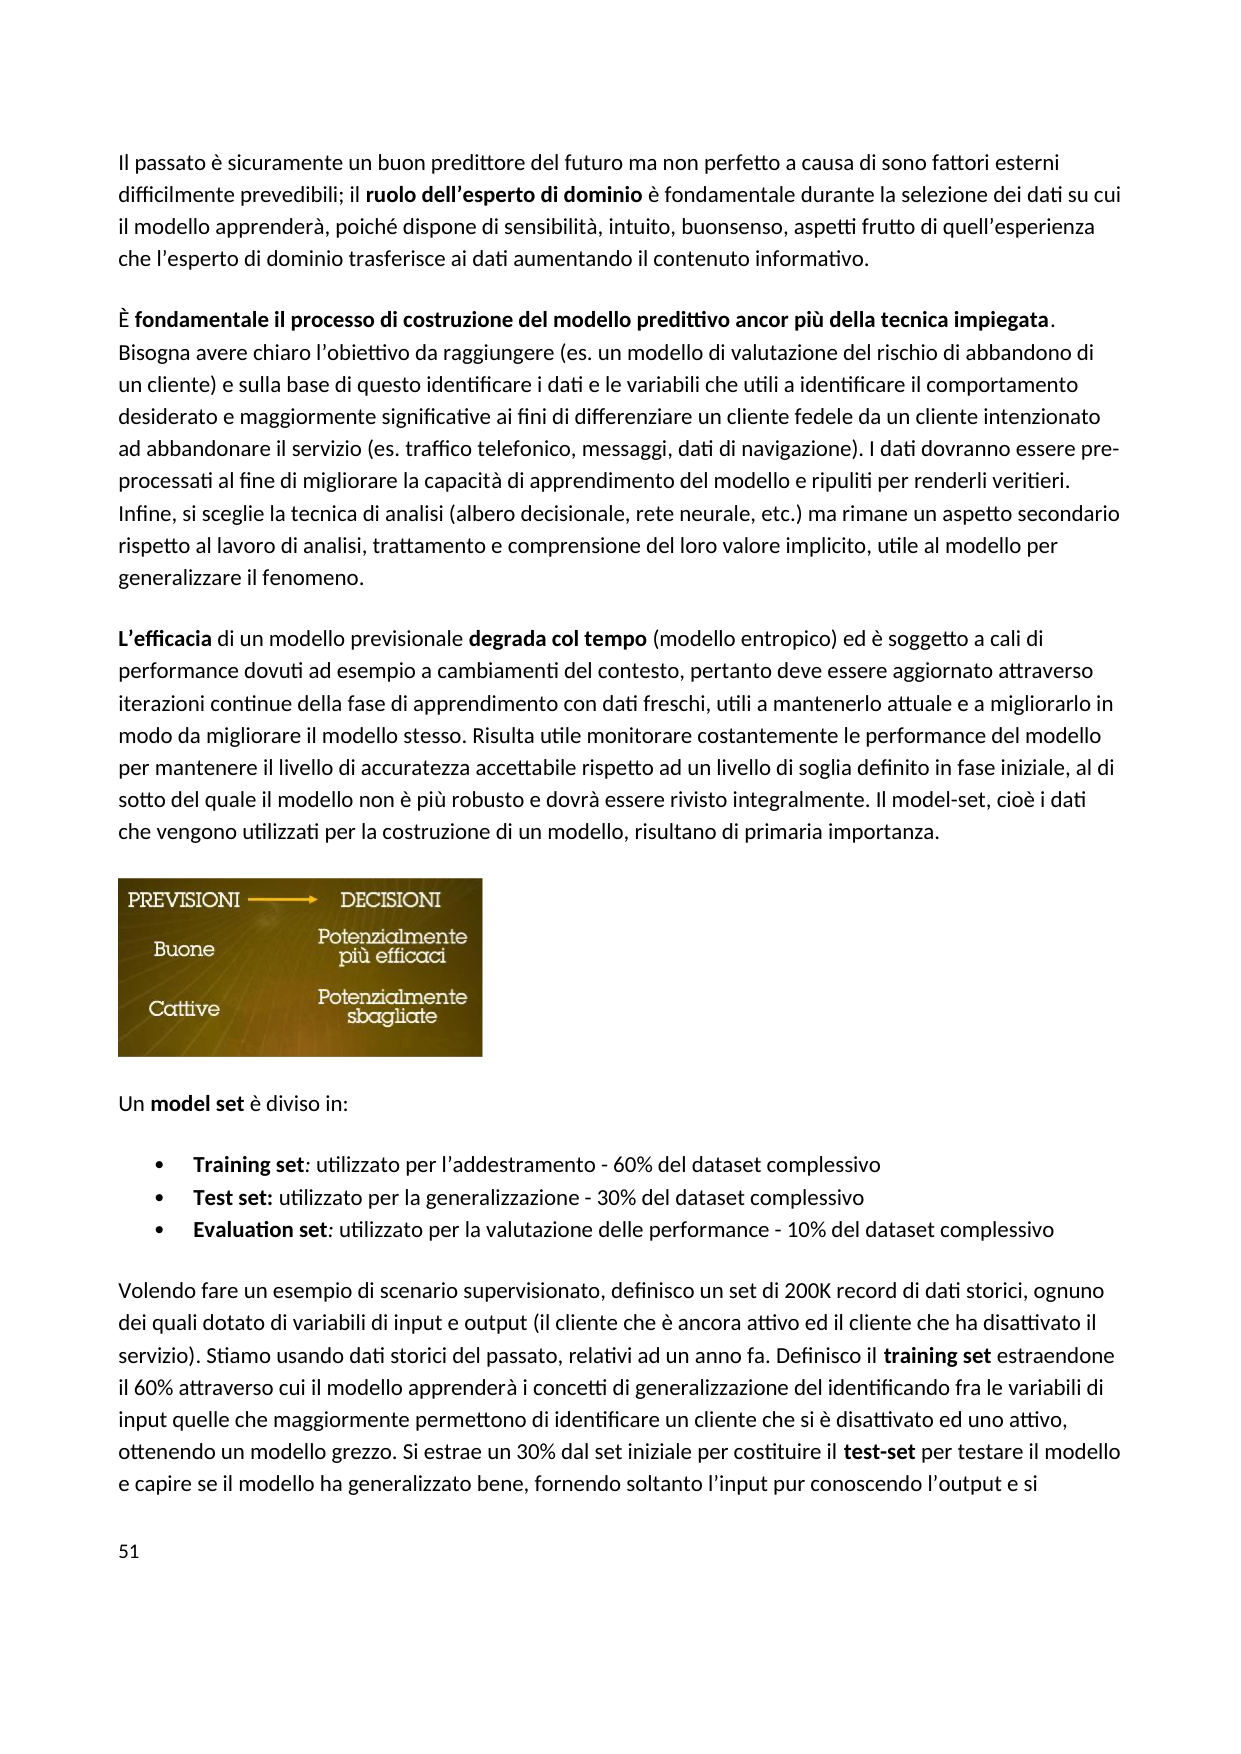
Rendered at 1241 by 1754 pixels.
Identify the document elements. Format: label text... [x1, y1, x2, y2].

text L’efficacia di un modello previsionale degrada col tempo (modello entropico) ed è soggetto a cali di performance dovuti ad esempio a cambiamenti del contesto, pertanto deve essere aggiornato attraverso iterazioni continue della fase di apprendimento con dati freschi, utili a mantenerlo attuale e a migliorarlo in modo da migliorare il modello stesso. Risulta utile monitorare costantemente le performance del modello per mantenere il livello di accuratezza accettabile rispetto ad un livello di soglia definito in fase iniziale, al di sotto del quale il modello non è più robusto e dovrà essere rivisto integralmente. Il model-set, cioè i dati che vengono utilizzati per la costruzione di un modello, risultano di primaria importanza. [118, 624, 1122, 846]
list Training set: utilizzato per l’addestramento - 60% del dataset complessivo [156, 1151, 1122, 1179]
text Un model set è diviso in: [118, 1089, 1122, 1117]
picture [118, 878, 483, 1057]
text Il passato è sicuramente un buon predittore del futuro ma non perfetto a causa di sono fattori esterni difficilmente prevedibili; il ruolo dell’esperto di dominio è fondamentale durante la selezione dei dati su cui il modello apprenderà, poiché dispone di sensibilità, intuito, buonsenso, aspetti frutto di quell’esperienza che l’esperto di dominio trasferisce ai dati aumentando il contenuto informativo. [118, 148, 1122, 272]
list Evaluation set: utilizzato per la valutazione delle performance - 10% del dataset complessivo [156, 1215, 1122, 1243]
list Test set: utilizzato per la generalizzazione - 30% del dataset complessivo [156, 1183, 1122, 1211]
